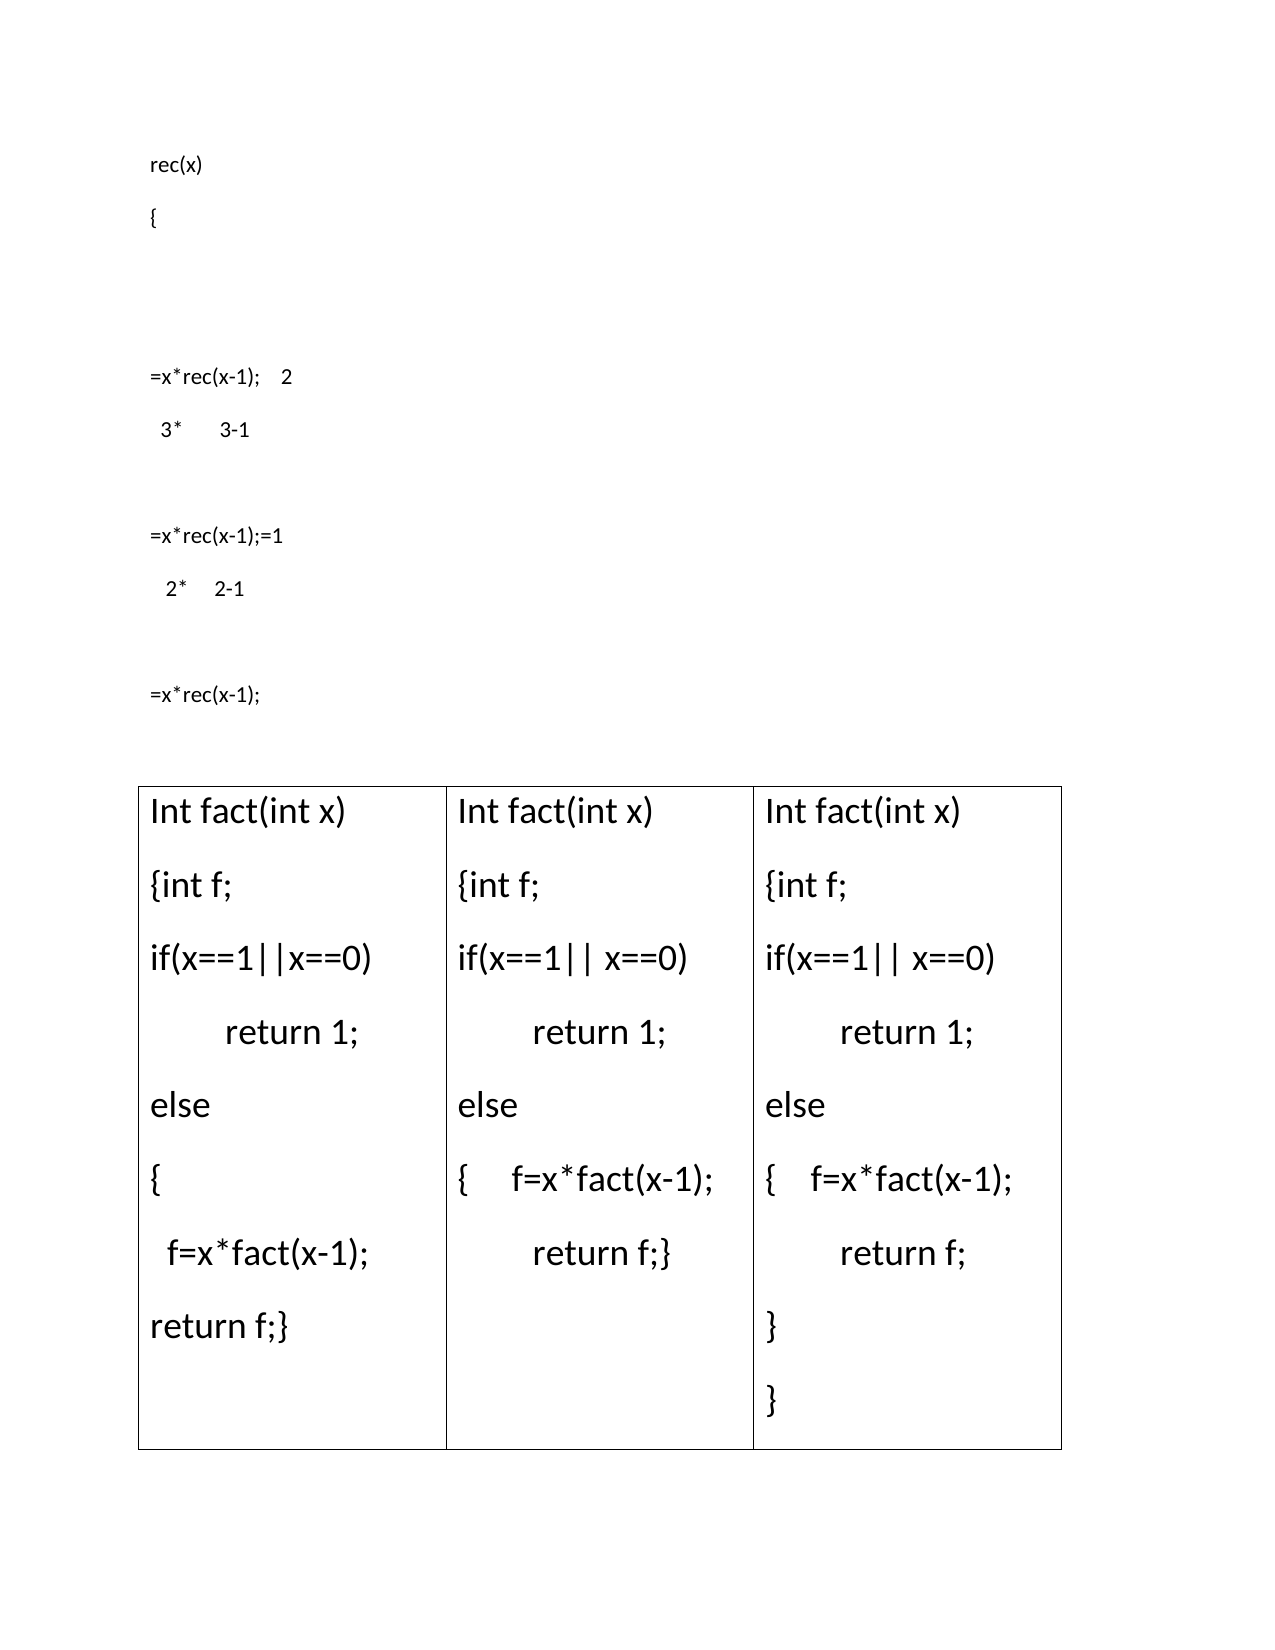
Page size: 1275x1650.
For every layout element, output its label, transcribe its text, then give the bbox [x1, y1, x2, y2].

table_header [139, 787, 446, 1449]
text { [150, 203, 1125, 231]
text rec(x) [150, 150, 1125, 178]
text =x*rec(x-1); 2 [150, 362, 1125, 390]
text =x*rec(x-1);=1 [150, 521, 1125, 549]
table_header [754, 787, 1061, 1449]
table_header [447, 787, 753, 1449]
text 2* 2-1 [150, 574, 1125, 602]
text 3* 3-1 [150, 415, 1125, 443]
text =x*rec(x-1); [150, 680, 1125, 708]
